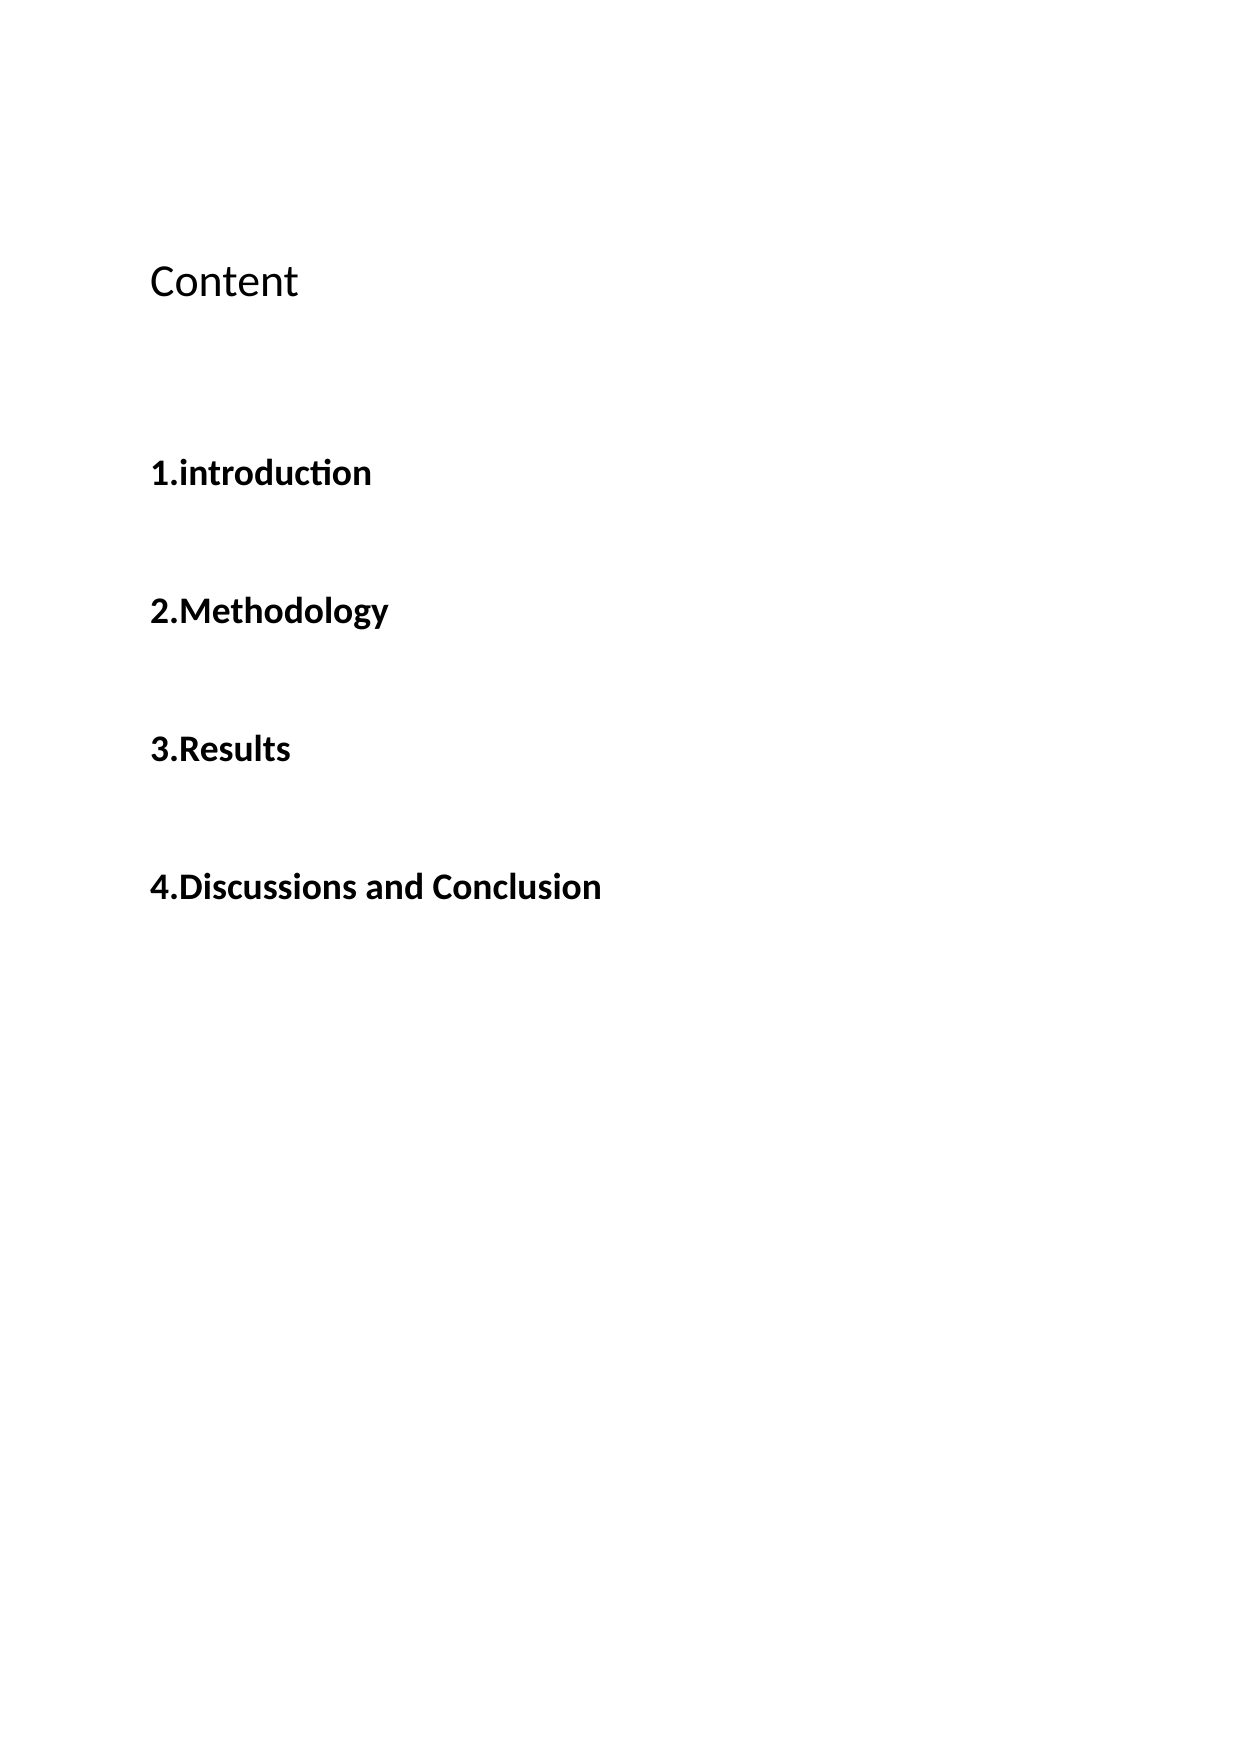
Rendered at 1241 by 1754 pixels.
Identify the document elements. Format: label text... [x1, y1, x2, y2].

text 2.Methodology [150, 577, 1090, 642]
text 4.Discussions and Conclusion [150, 853, 1090, 918]
text Content [150, 247, 1090, 312]
text 1.introduction [150, 439, 1090, 504]
text 3.Results [150, 715, 1090, 780]
